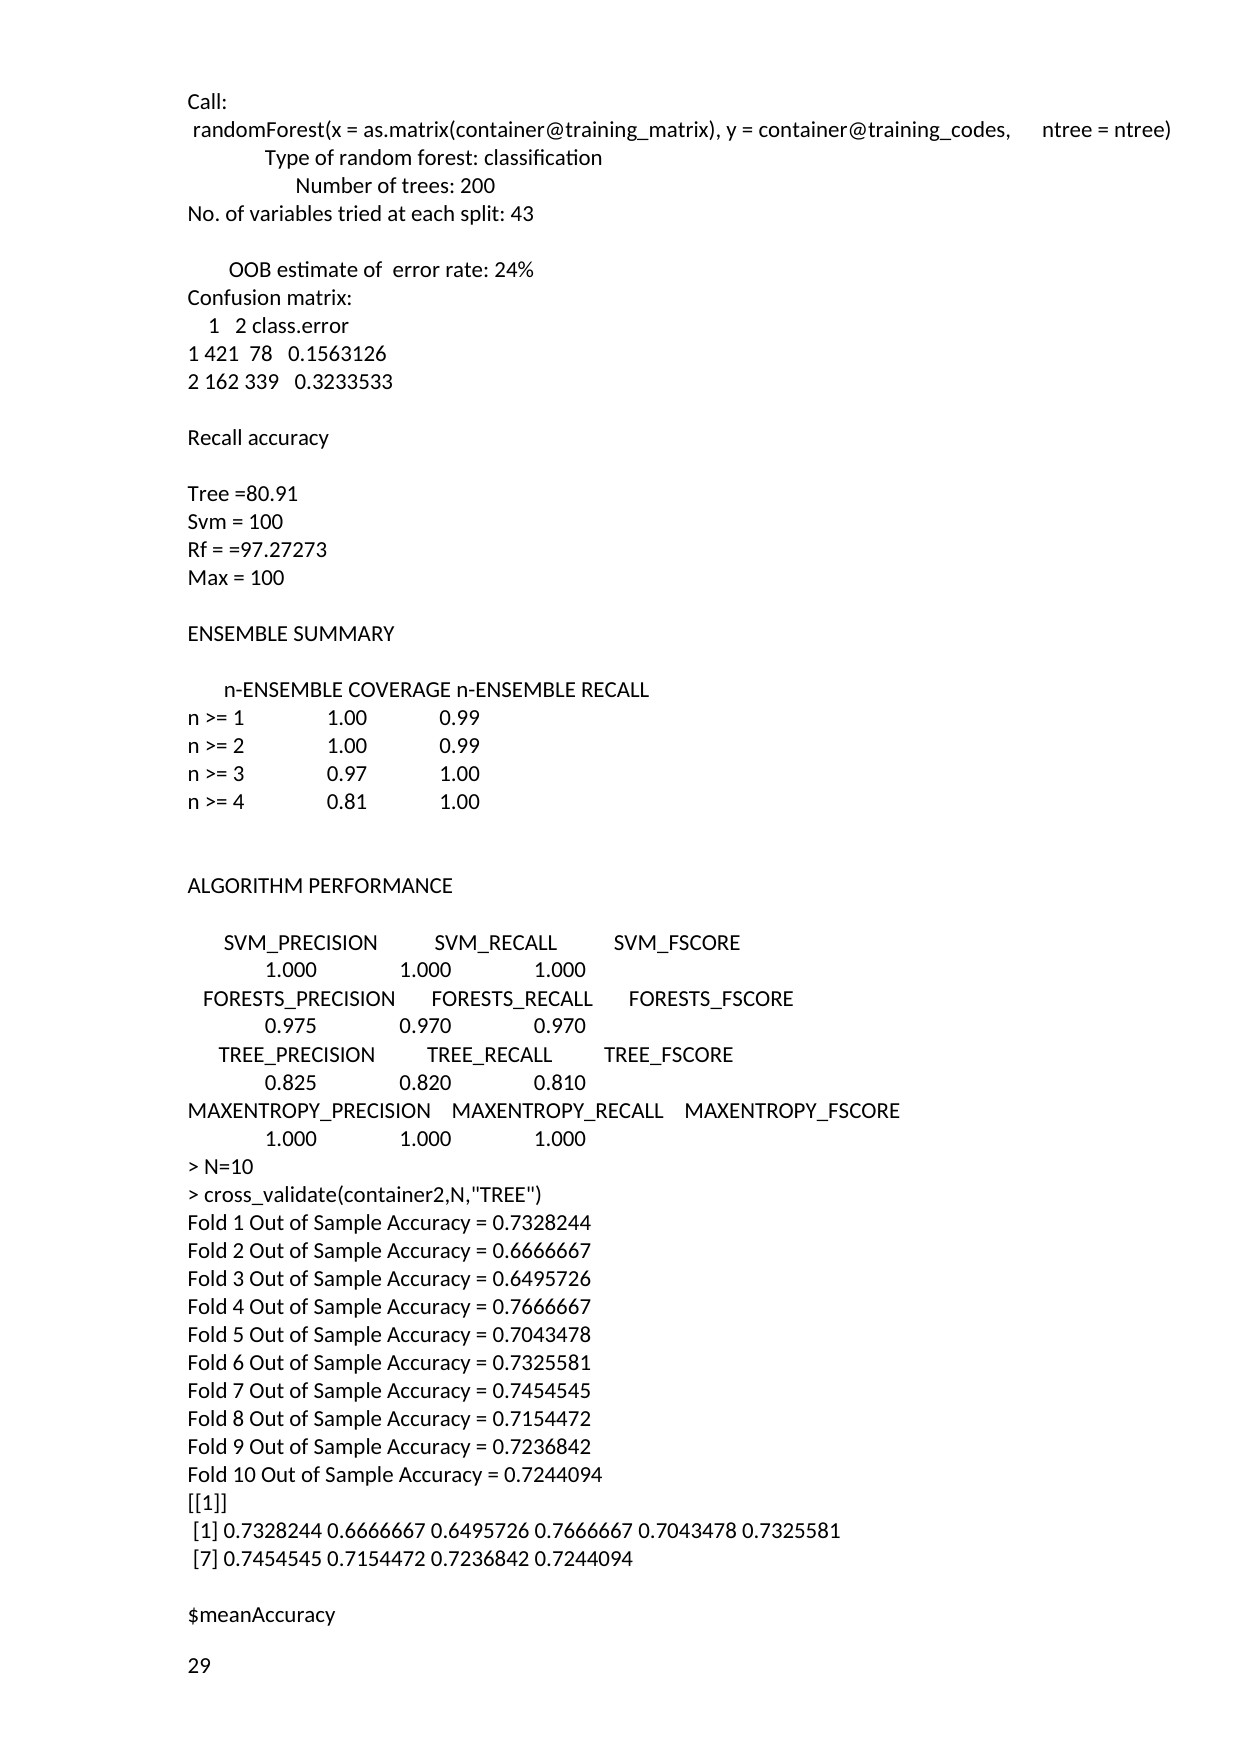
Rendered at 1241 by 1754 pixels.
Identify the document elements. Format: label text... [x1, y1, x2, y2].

text OOB estimate of error rate: 24% [150, 255, 1183, 283]
text [7] 0.7454545 0.7154472 0.7236842 0.7244094 [150, 1544, 1183, 1572]
text 0.825 0.820 0.810 [150, 1068, 1183, 1096]
text No. of variables tried at each split: 43 [150, 199, 1183, 227]
text Fold 1 Out of Sample Accuracy = 0.7328244 [150, 1208, 1183, 1236]
text Rf = =97.27273 [150, 535, 1183, 563]
text Recall accuracy [150, 423, 1183, 451]
text Fold 9 Out of Sample Accuracy = 0.7236842 [150, 1432, 1183, 1460]
text 1.000 1.000 1.000 [150, 956, 1183, 984]
text Call: [150, 87, 1183, 115]
text > N=10 [150, 1152, 1183, 1180]
text [1] 0.7328244 0.6666667 0.6495726 0.7666667 0.7043478 0.7325581 [150, 1516, 1183, 1544]
text n >= 1 1.00 0.99 [150, 703, 1183, 731]
text randomForest(x = as.matrix(container@training_matrix), y = container@training_codes, ntree = ntree) [150, 115, 1183, 143]
text Fold 6 Out of Sample Accuracy = 0.7325581 [150, 1348, 1183, 1376]
text 1 421 78 0.1563126 [150, 339, 1183, 367]
text Fold 3 Out of Sample Accuracy = 0.6495726 [150, 1264, 1183, 1292]
text n-ENSEMBLE COVERAGE n-ENSEMBLE RECALL [150, 675, 1183, 703]
text Confusion matrix: [150, 283, 1183, 311]
text 1.000 1.000 1.000 [150, 1124, 1183, 1152]
text 2 162 339 0.3233533 [150, 367, 1183, 395]
text SVM_PRECISION SVM_RECALL SVM_FSCORE [150, 928, 1183, 956]
text Number of trees: 200 [150, 171, 1183, 199]
text n >= 4 0.81 1.00 [150, 787, 1183, 816]
text Fold 2 Out of Sample Accuracy = 0.6666667 [150, 1236, 1183, 1264]
text Fold 4 Out of Sample Accuracy = 0.7666667 [150, 1292, 1183, 1320]
text 1 2 class.error [150, 311, 1183, 339]
text Svm = 100 [150, 507, 1183, 535]
text Fold 7 Out of Sample Accuracy = 0.7454545 [150, 1376, 1183, 1404]
text Tree =80.91 [150, 479, 1183, 507]
text $meanAccuracy [150, 1600, 1183, 1628]
text Fold 8 Out of Sample Accuracy = 0.7154472 [150, 1404, 1183, 1432]
text TREE_PRECISION TREE_RECALL TREE_FSCORE [150, 1040, 1183, 1068]
text Type of random forest: classification [150, 143, 1183, 171]
text ENSEMBLE SUMMARY [150, 619, 1183, 647]
text n >= 2 1.00 0.99 [150, 731, 1183, 759]
text n >= 3 0.97 1.00 [150, 759, 1183, 787]
text 0.975 0.970 0.970 [150, 1012, 1183, 1040]
text Max = 100 [150, 563, 1183, 591]
text ALGORITHM PERFORMANCE [150, 872, 1183, 899]
text > cross_validate(container2,N,"TREE") [150, 1180, 1183, 1208]
text [[1]] [150, 1488, 1183, 1516]
text Fold 10 Out of Sample Accuracy = 0.7244094 [150, 1460, 1183, 1488]
text MAXENTROPY_PRECISION MAXENTROPY_RECALL MAXENTROPY_FSCORE [150, 1096, 1183, 1124]
text FORESTS_PRECISION FORESTS_RECALL FORESTS_FSCORE [150, 984, 1183, 1012]
text Fold 5 Out of Sample Accuracy = 0.7043478 [150, 1320, 1183, 1348]
